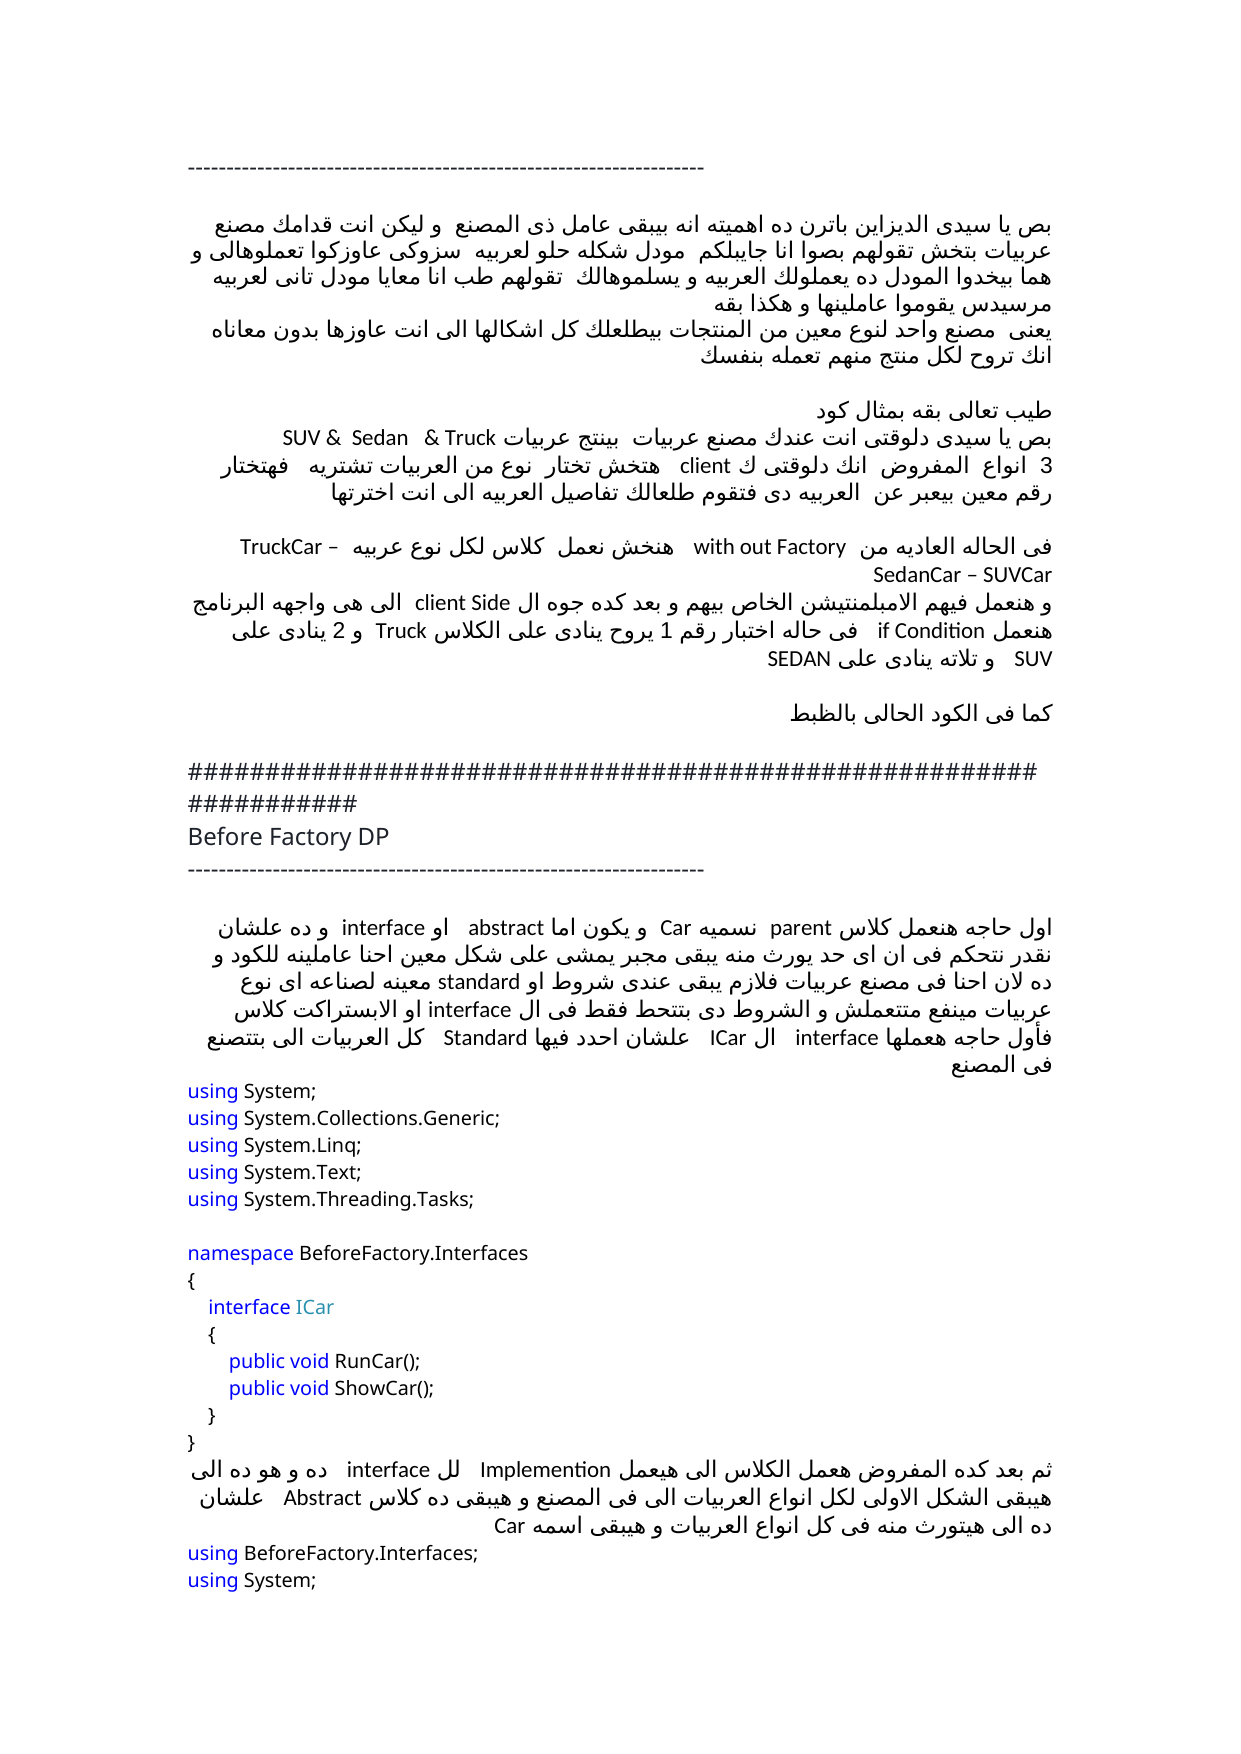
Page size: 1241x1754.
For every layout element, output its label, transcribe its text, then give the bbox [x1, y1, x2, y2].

text interface ICar [187, 1293, 1053, 1320]
text } [187, 1401, 1053, 1428]
text using System.Text; [187, 1158, 1053, 1186]
text ################################################################## [187, 754, 1053, 819]
text ------------------------------------------------------------------- [187, 150, 1053, 183]
text و هنعمل فيهم الامبلمنتيشن الخاص بيهم و بعد كده جوه ال client Side الى هى واجهه البرنامج هنعمل if Condition فى حاله اختبار رقم 1 يروح ينادى على الكلاس Truck و 2 ينادى على SUV و تلاته ينادى على SEDAN [187, 588, 1053, 672]
text public void RunCar(); [187, 1347, 1053, 1374]
text using System.Linq; [187, 1132, 1053, 1158]
text كما فى الكود الحالى بالظبط [187, 700, 1053, 726]
text { [187, 1266, 1053, 1293]
text طيب تعالى بقه بمثال كود بص يا سيدى دلوقتى انت عندك مصنع عربيات بينتج عربيات SUV & Sedan & Truck [187, 397, 1053, 451]
text فأول حاجه هعملها interface ال ICar علشان احدد فيها Standard كل العربيات الى بتتصنع فى المصنع [187, 1023, 1053, 1078]
text public void ShowCar(); [187, 1374, 1053, 1401]
text namespace BeforeFactory.Interfaces [187, 1239, 1053, 1266]
text Before Factory DP [187, 819, 1053, 852]
text { [187, 1320, 1053, 1347]
text } [187, 1428, 1053, 1455]
text اول حاجه هنعمل كلاس parent نسميه Car و يكون اما abstract او interface و ده علشان نقدر نتحكم فى ان اى حد يورث منه يبقى مجبر يمشى على شكل معين احنا عاملينه للكود و ده لان احنا فى مصنع عربيات فلازم يبقى عندى شروط او standard معينه لصناعه اى نوع عربيات مينفع متتعملش و الشروط دى بتتحط فقط فى ال interface او الابستراكت كلاس [187, 913, 1053, 1023]
text 3 انواع المفروض انك دلوقتى ك client هتخش تختار نوع من العربيات تشتريه فهتختار رقم معين بيعبر عن العربيه دى فتقوم طلعالك تفاصيل العربيه الى انت اخترتها فى الحاله العاديه من with out Factory هنخش نعمل كلاس لكل نوع عربيه TruckCar – SedanCar – SUVCar [187, 451, 1053, 588]
text ------------------------------------------------------------------- [187, 852, 1053, 885]
text using System.Threading.Tasks; [187, 1186, 1053, 1212]
text ثم بعد كده المفروض هعمل الكلاس الى هيعمل Implemention لل interface ده و هو ده الى هيبقى الشكل الاولى لكل انواع العربيات الى فى المصنع و هيبقى ده كلاس Abstract علشان ده الى هيتورث منه فى كل انواع العربيات و هيبقى اسمه Car [187, 1455, 1053, 1539]
text using System; [187, 1078, 1053, 1104]
text using System; [187, 1566, 1053, 1593]
text using System.Collections.Generic; [187, 1104, 1053, 1132]
text بص يا سيدى الديزاين باترن ده اهميته انه بيبقى عامل ذى المصنع و ليكن انت قدامك مصنع عربيات بتخش تقولهم بصوا انا جايبلكم مودل شكله حلو لعربيه سزوكى عاوزكوا تعملوهالى و هما بيخدوا المودل ده يعملولك العربيه و يسلموهالك تقولهم طب انا معايا مودل تانى لعربيه مرسيدس يقوموا عاملينها و هكذا بقه يعنى مصنع واحد لنوع معين من المنتجات بيطلعلك كل اشكالها الى انت عاوزها بدون معاناه انك تروح لكل منتج منهم تعمله بنفسك [187, 211, 1053, 369]
text using BeforeFactory.Interfaces; [187, 1539, 1053, 1566]
